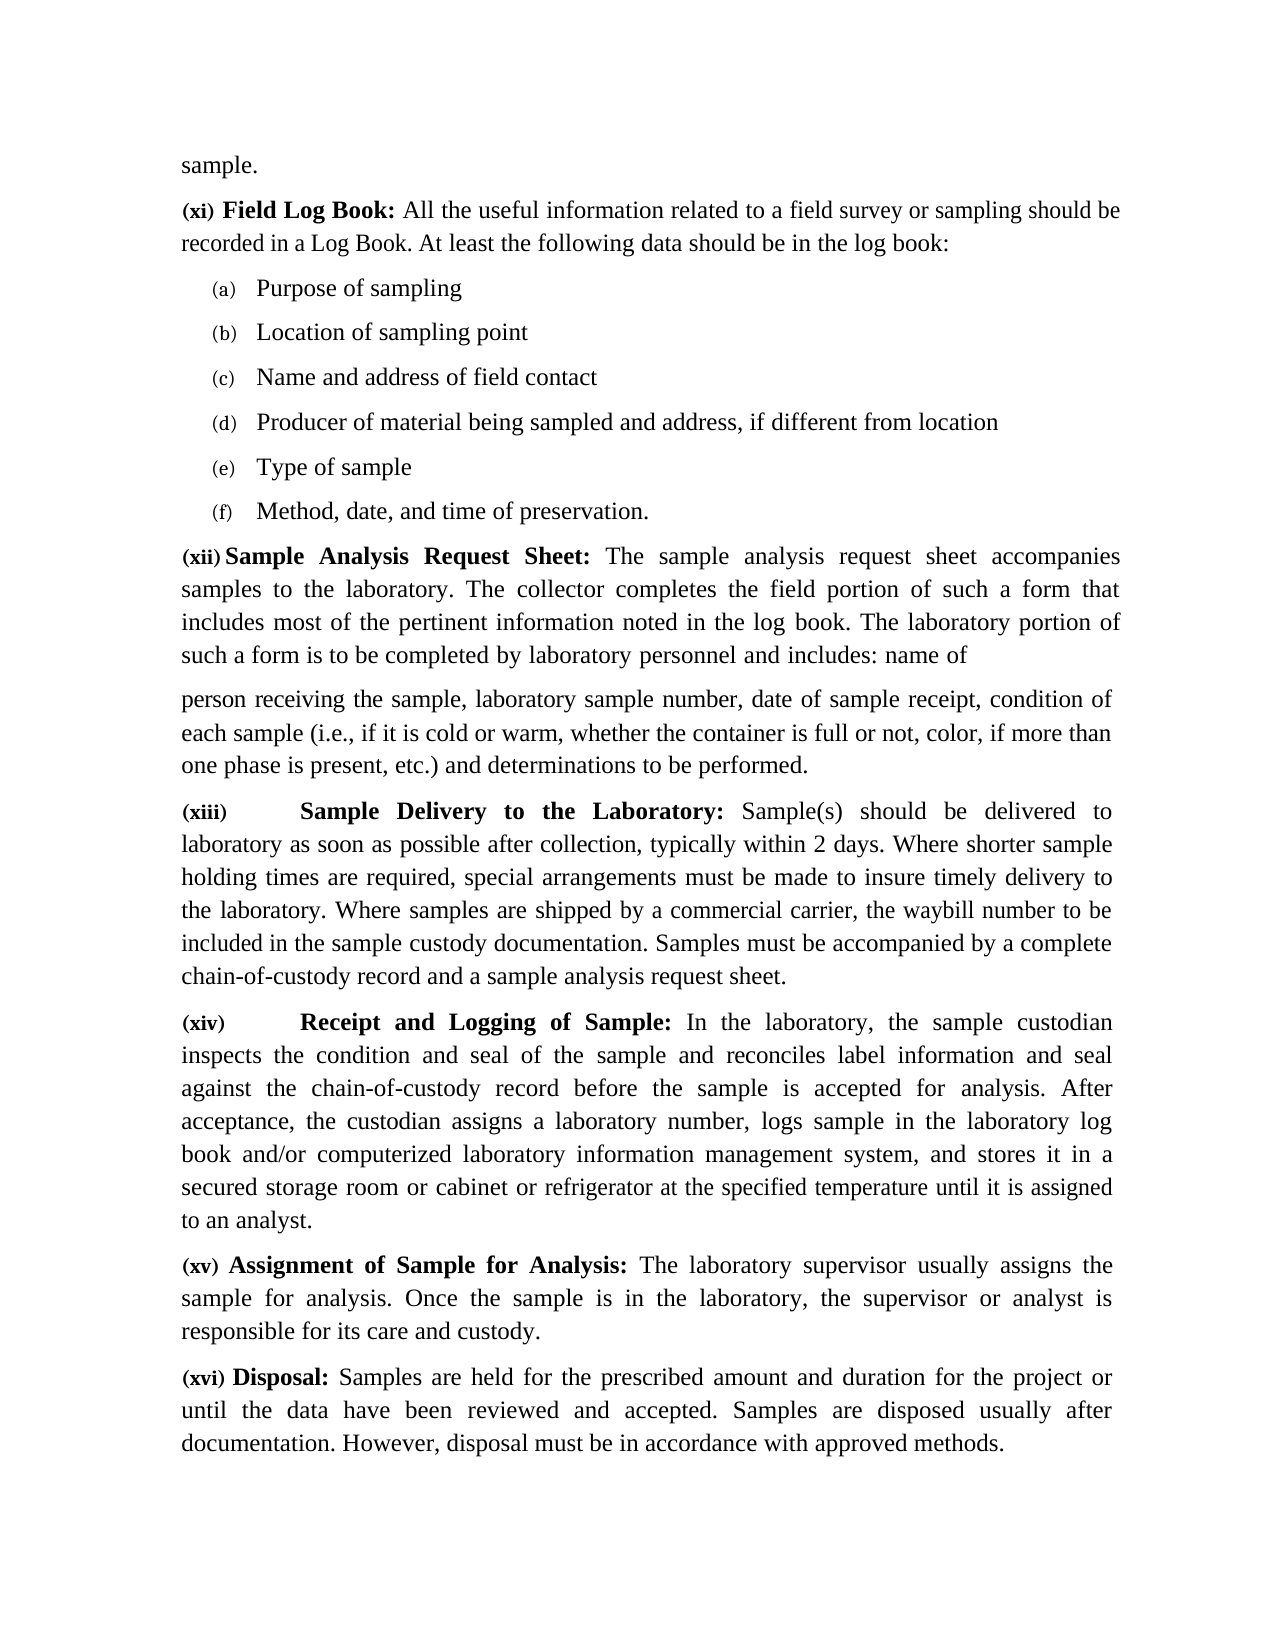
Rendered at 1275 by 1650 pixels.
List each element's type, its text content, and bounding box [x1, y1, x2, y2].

list Producer of material being sampled and address, if different from location [181, 407, 1121, 436]
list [181, 150, 1121, 179]
list Location of sampling point [211, 317, 1125, 346]
list Type of sample [211, 452, 1125, 480]
list Name and address of field contact [211, 362, 1125, 390]
list Field Log Book: All the useful information related to a field survey or sampling should be recorded in a Log Book. At least the following data should be in the log book: [181, 196, 1121, 257]
list Method, date, and time of preservation. [211, 496, 1125, 524]
list Disposal: Samples are held for the prescribed amount and duration for the project or until the data have been reviewed and accepted. Samples are disposed usually after documentation. However, disposal must be in accordance with approved methods. [181, 1362, 1113, 1457]
text person receiving the sample, laboratory sample number, date of sample receipt, condition of each sample (i.e., if it is cold or warm, whether the container is full or not, color, if more than one phase is present, etc.) and determinations to be performed. [181, 684, 1113, 779]
list Purpose of sampling [211, 273, 1125, 302]
list Sample Analysis Request Sheet: The sample analysis request sheet accompanies samples to the laboratory. The collector completes the field portion of such a form that includes most of the pertinent information noted in the log book. The laboratory portion of such a form is to be completed by laboratory personnel and includes: name of [181, 541, 1121, 669]
list Receipt and Logging of Sample: In the laboratory, the sample custodian inspects the condition and seal of the sample and reconciles label information and seal against the chain-of-custody record before the sample is accepted for analysis. After acceptance, the custodian assigns a laboratory number, logs sample in the laboratory log book and/or computerized laboratory information management system, and stores it in a secured storage room or cabinet or refrigerator at the specified temperature until it is assigned to an analyst. [181, 1007, 1113, 1234]
list Assignment of Sample for Analysis: The laboratory supervisor usually assigns the sample for analysis. Once the sample is in the laboratory, the supervisor or analyst is responsible for its care and custody. [181, 1250, 1113, 1345]
list Sample Delivery to the Laboratory: Sample(s) should be delivered to laboratory as soon as possible after collection, typically within 2 days. Where shorter sample holding times are required, special arrangements must be made to insure timely delivery to the laboratory. Where samples are shipped by a commercial carrier, the waybill number to be included in the sample custody documentation. Samples must be accompanied by a complete chain-of-custody record and a sample analysis request sheet. [181, 796, 1113, 990]
